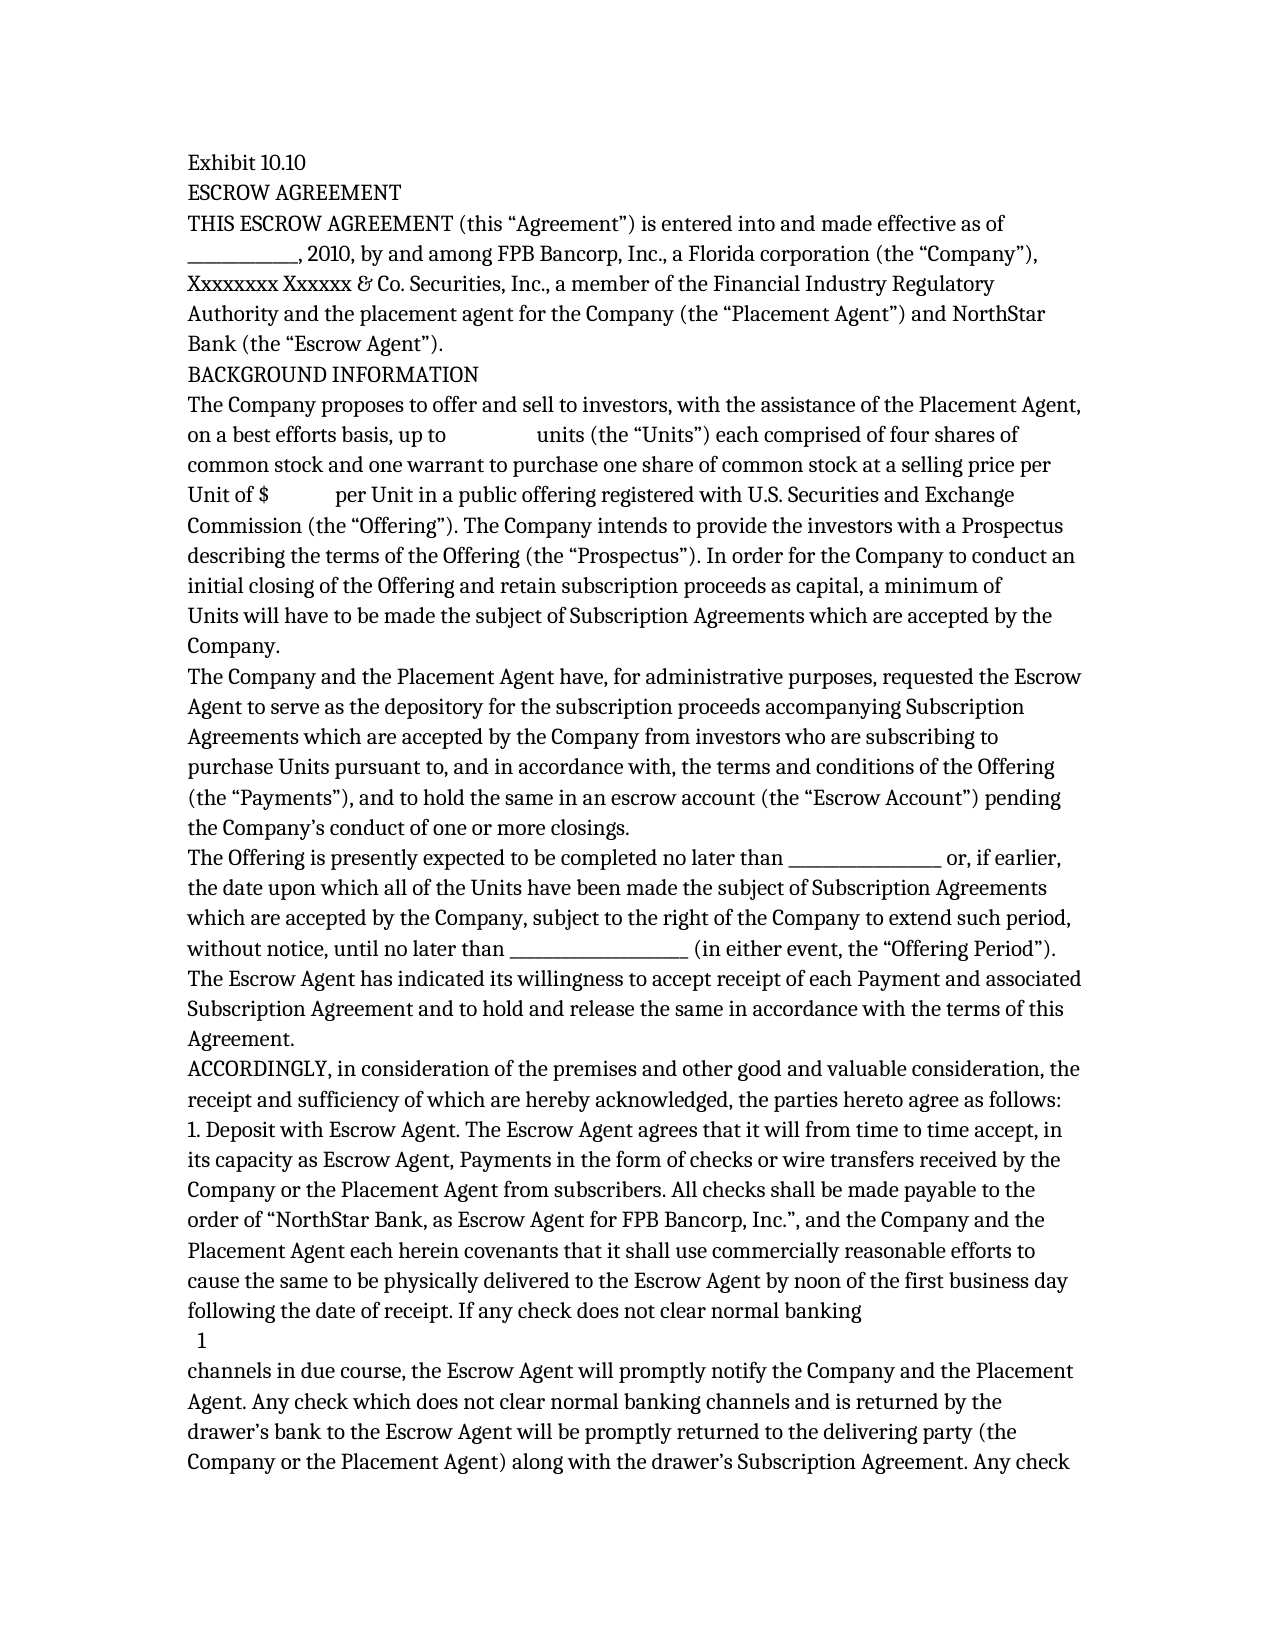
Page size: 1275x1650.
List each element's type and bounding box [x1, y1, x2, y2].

text [187, 150, 1087, 1475]
